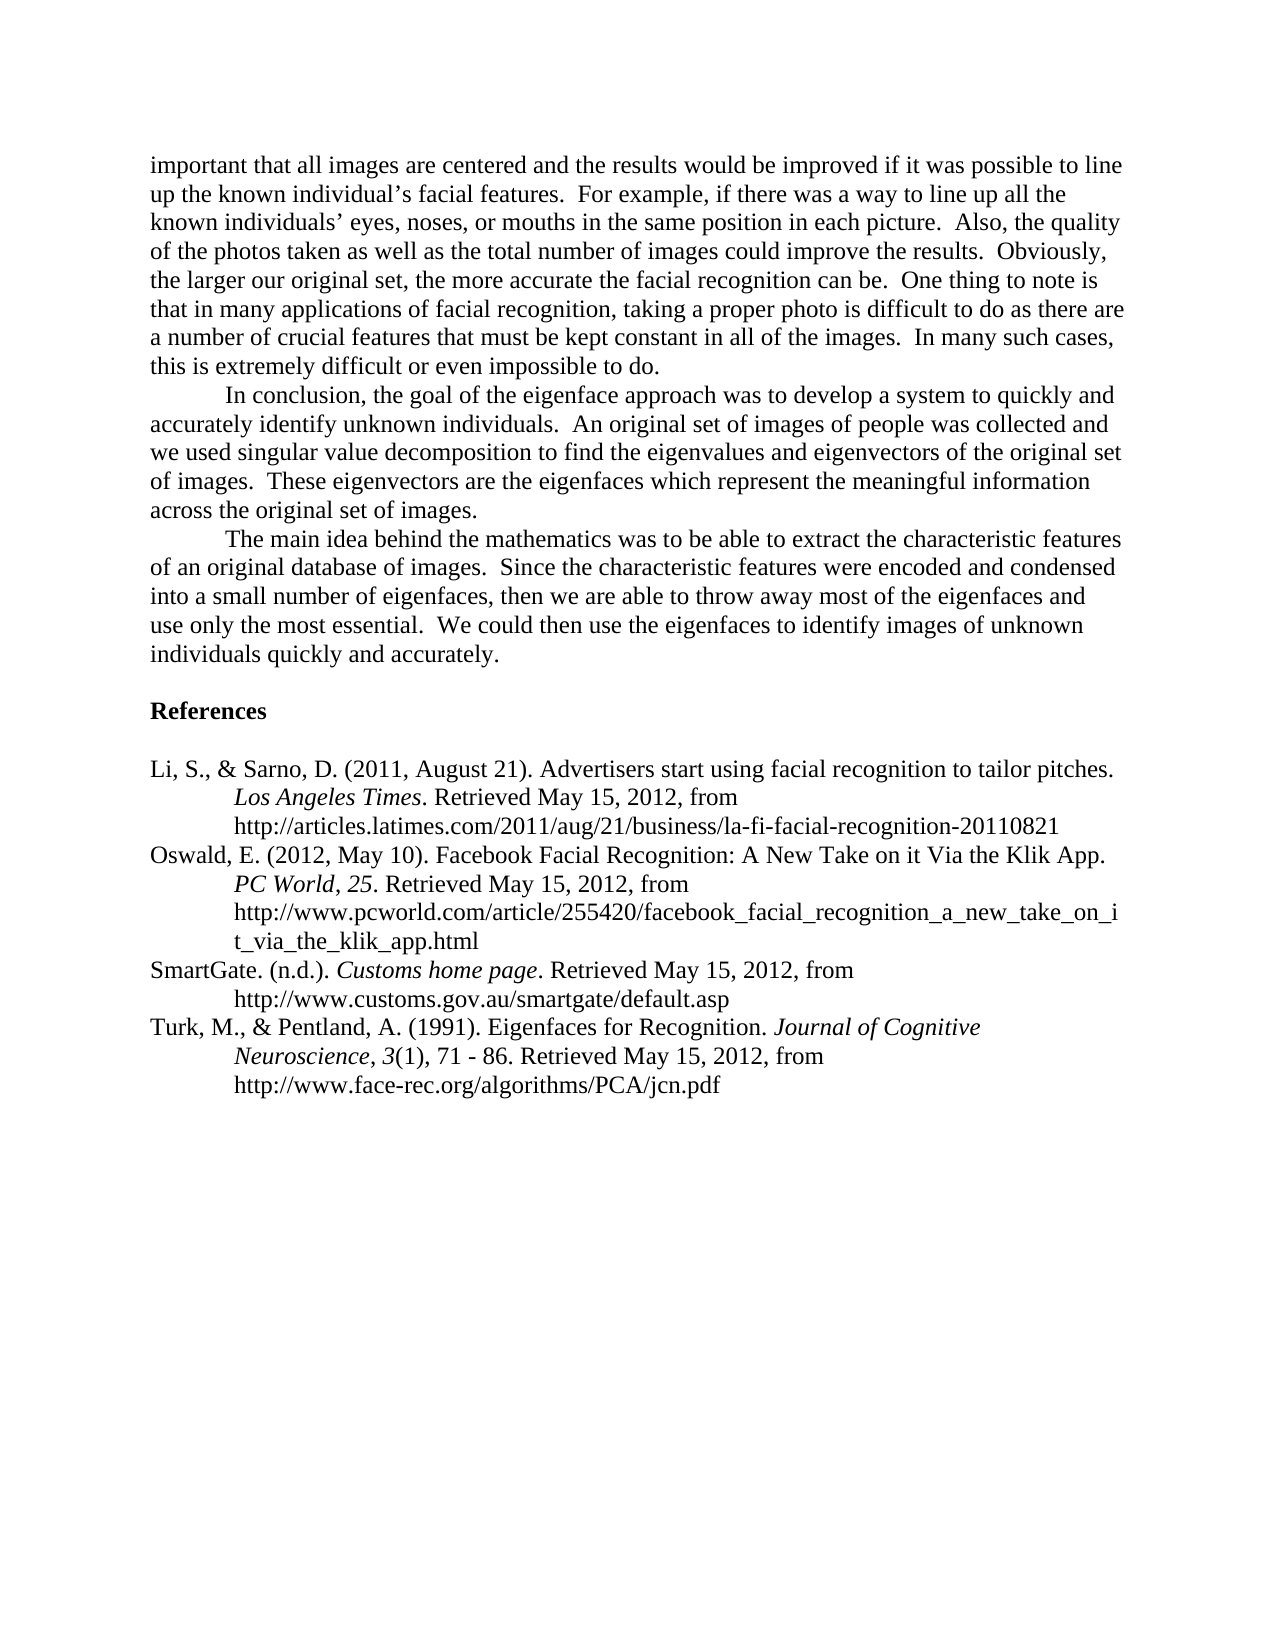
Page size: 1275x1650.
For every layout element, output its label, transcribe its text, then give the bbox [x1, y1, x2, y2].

text Li, S., & Sarno, D. (2011, August 21). Advertisers start using facial recognition to tailor pitches. Los Angeles Times. Retrieved May 15, 2012, from http://articles.latimes.com/2011/aug/21/business/la-fi-facial-recognition-20110821 [150, 754, 1125, 840]
text In conclusion, the goal of the eigenface approach was to develop a system to quickly and accurately identify unknown individuals. An original set of images of people was collected and we used singular value decomposition to find the eigenvalues and eigenvectors of the original set of images. These eigenvectors are the eigenfaces which represent the meaningful information across the original set of images. [150, 380, 1125, 524]
text SmartGate. (n.d.). Customs home page. Retrieved May 15, 2012, from http://www.customs.gov.au/smartgate/default.asp [150, 955, 1125, 1012]
text The main idea behind the mathematics was to be able to extract the characteristic features of an original database of images. Since the characteristic features were encoded and condensed into a small number of eigenfaces, then we are able to throw away most of the eigenfaces and use only the most essential. We could then use the eigenfaces to identify images of unknown individuals quickly and accurately. [150, 524, 1125, 667]
text Oswald, E. (2012, May 10). Facebook Facial Recognition: A New Take on it Via the Klik App. PC World, 25. Retrieved May 15, 2012, from http://www.pcworld.com/article/255420/facebook_facial_recognition_a_new_take_on_it_via_the_klik_app.html [150, 840, 1125, 955]
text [150, 150, 1125, 380]
text References [150, 696, 1125, 725]
text Turk, M., & Pentland, A. (1991). Eigenfaces for Recognition. Journal of Cognitive Neuroscience, 3(1), 71 - 86. Retrieved May 15, 2012, from http://www.face-rec.org/algorithms/PCA/jcn.pdf [150, 1012, 1125, 1099]
